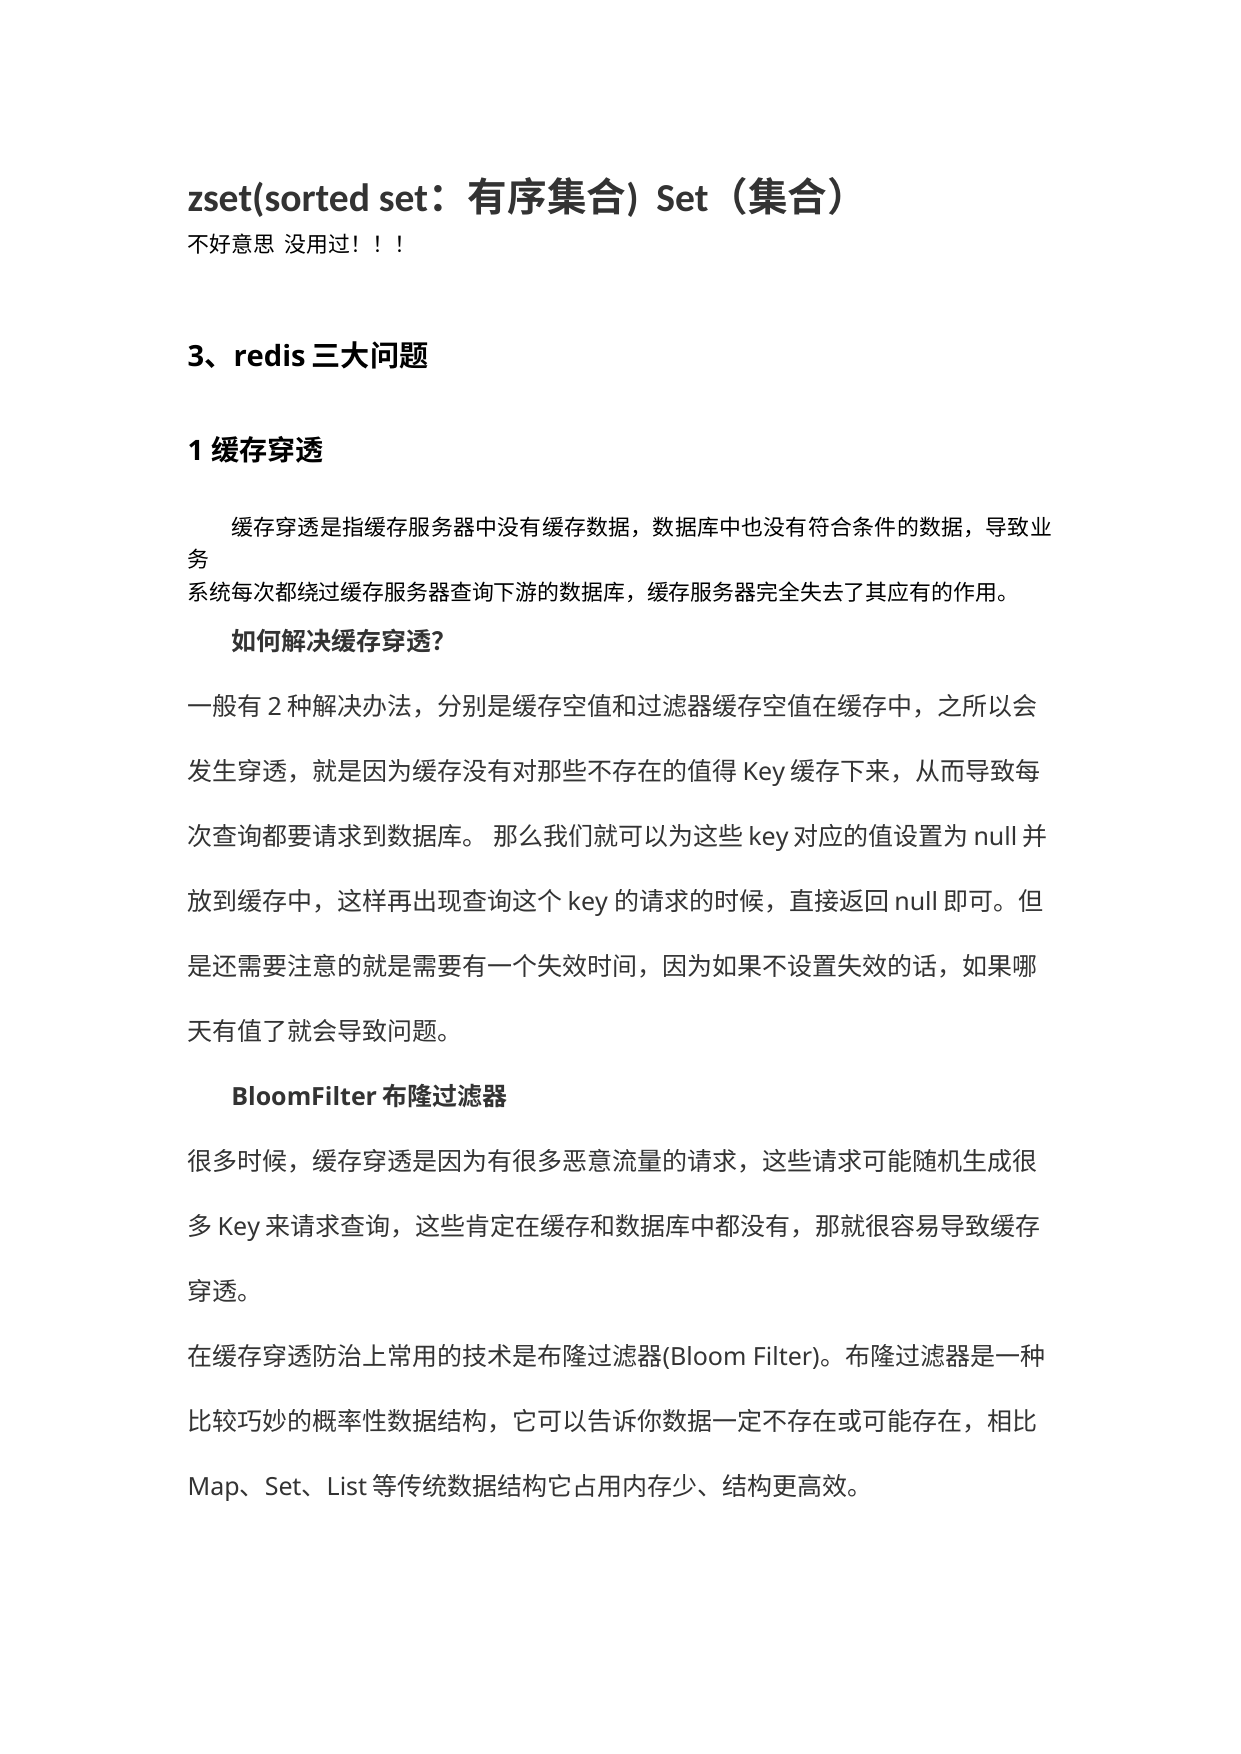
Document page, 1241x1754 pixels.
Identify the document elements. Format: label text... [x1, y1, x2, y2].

text 缓存穿透是指缓存服务器中没有缓存数据，数据库中也没有符合条件的数据，导致业务 [187, 509, 1053, 574]
text 很多时候，缓存穿透是因为有很多恶意流量的请求，这些请求可能随机生成很多Key来请求查询，这些肯定在缓存和数据库中都没有，那就很容易导致缓存穿透。 [187, 1127, 1053, 1322]
text zset(sorted set：有序集合) Set（集合） [187, 162, 1053, 227]
text 如何解决缓存穿透？ [187, 607, 1053, 672]
text BloomFilter布隆过滤器 [187, 1062, 1053, 1127]
text 系统每次都绕过缓存服务器查询下游的数据库，缓存服务器完全失去了其应有的作用。 [187, 574, 1053, 607]
text 一般有2种解决办法，分别是缓存空值和过滤器缓存空值在缓存中，之所以会发生穿透，就是因为缓存没有对那些不存在的值得Key缓存下来，从而导致每次查询都要请求到数据库。 那么我们就可以为这些key对应的值设置为null并放到缓存中，这样再出现查询这个key 的请求的时候，直接返回null即可。但是还需要注意的就是需要有一个失效时间，因为如果不设置失效的话，如果哪天有值了就会导致问题。 [187, 672, 1053, 1062]
subtitle 1 缓存穿透 [187, 415, 1053, 480]
subtitle 3、redis三大问题 [187, 321, 1053, 386]
text 在缓存穿透防治上常用的技术是布隆过滤器(Bloom Filter)。布隆过滤器是一种比较巧妙的概率性数据结构，它可以告诉你数据一定不存在或可能存在，相比Map、Set、List等传统数据结构它占用内存少、结构更高效。 [187, 1322, 1053, 1517]
text 不好意思 没用过！！！ [187, 227, 1053, 259]
